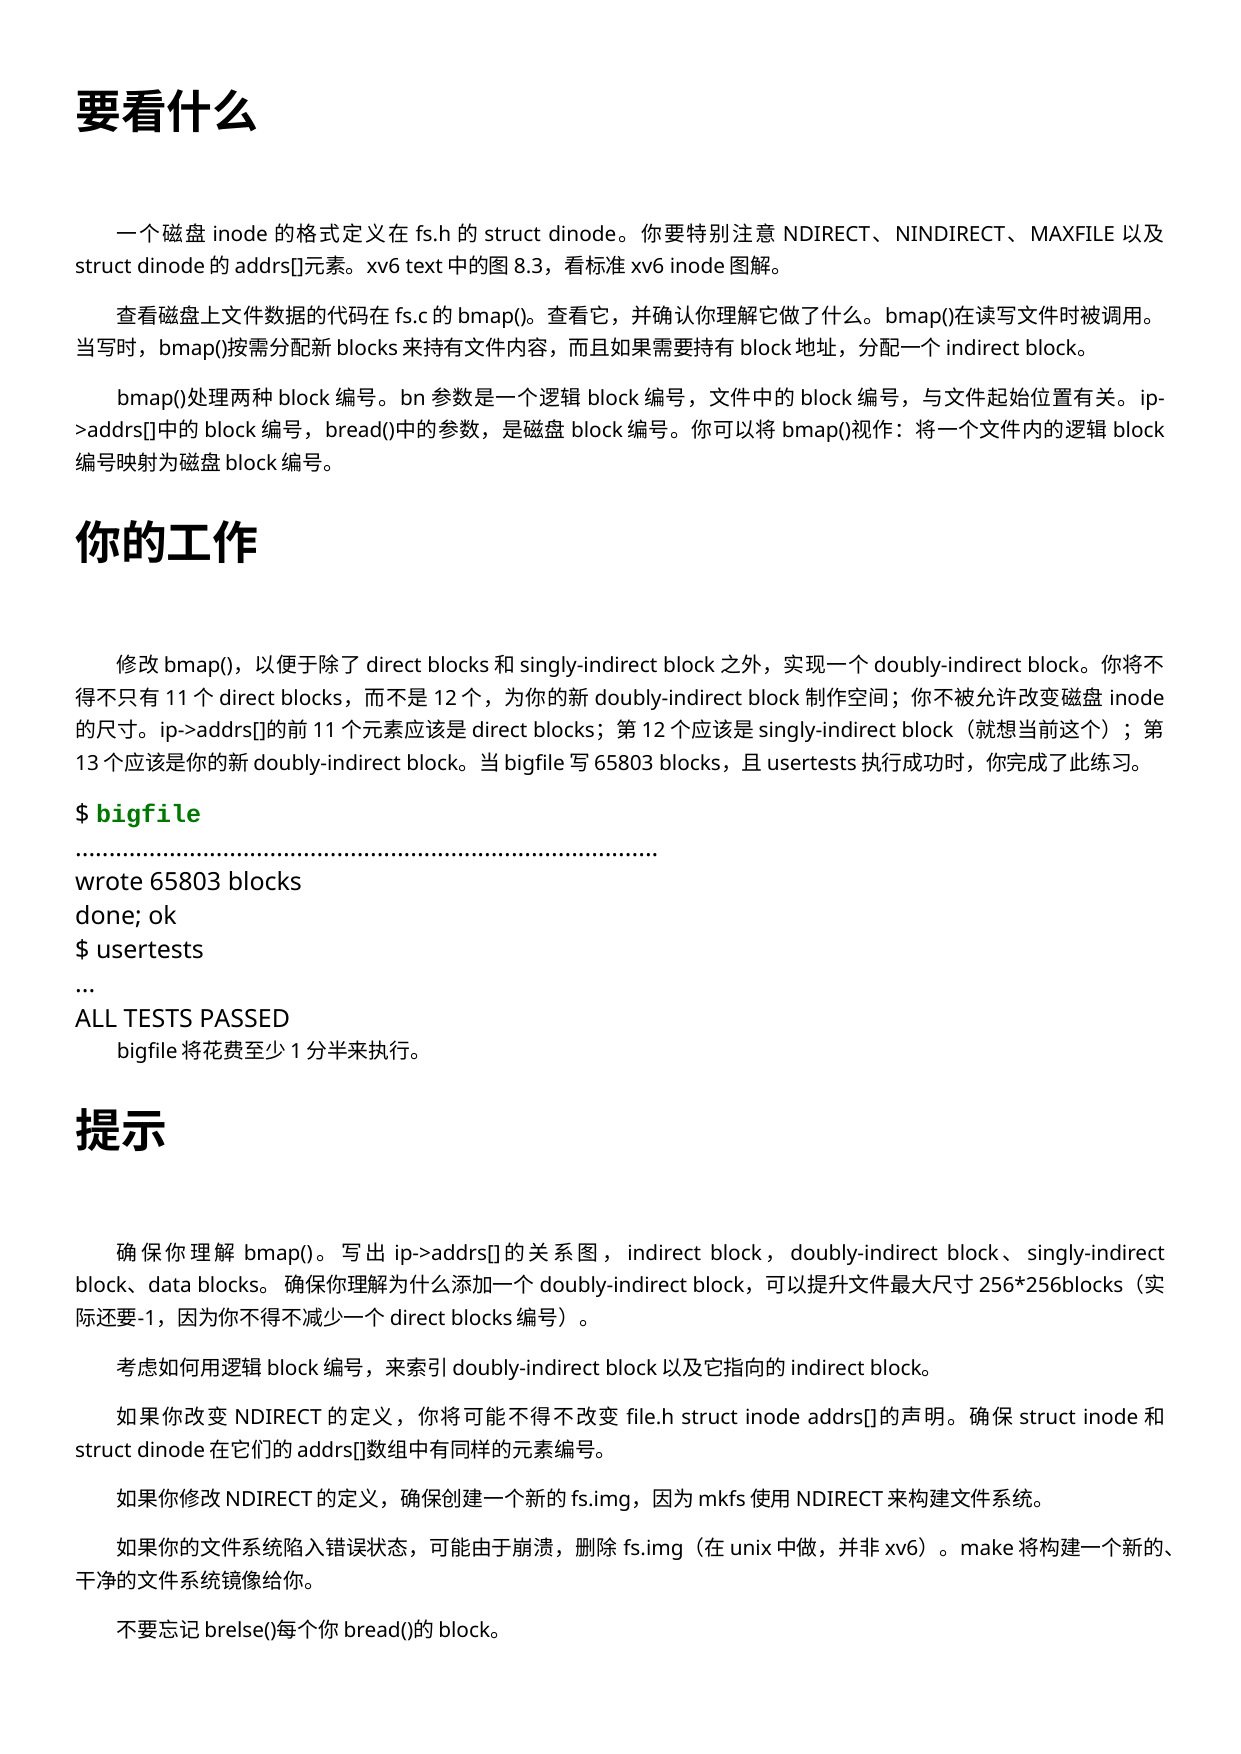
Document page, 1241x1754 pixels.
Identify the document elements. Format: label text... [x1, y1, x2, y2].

subtitle 要看什么 [75, 75, 1165, 141]
text 考虑如何用逻辑block编号，来索引doubly-indirect block以及它指向的indirect block。 [75, 1351, 1165, 1381]
text bigfile将花费至少1分半来执行。 [75, 1034, 1165, 1064]
text wrote 65803 blocks [75, 864, 1165, 898]
text 确保你理解bmap()。写出ip->addrs[]的关系图，indirect block，doubly-indirect block、singly-indirect block、data blocks。 确保你理解为什么添加一个doubly-indirect block，可以提升文件最大尺寸256*256blocks（实际还要-1，因为你不得不减少一个direct blocks编号）。 [75, 1236, 1165, 1332]
text bmap()处理两种block编号。bn参数是一个逻辑block编号，文件中的block编号，与文件起始位置有关。ip->addrs[]中的block编号，bread()中的参数，是磁盘block编号。你可以将bmap()视作：将一个文件内的逻辑block编号映射为磁盘block编号。 [75, 381, 1165, 477]
text ... [75, 966, 1165, 1000]
text 查看磁盘上文件数据的代码在fs.c的bmap()。查看它，并确认你理解它做了什么。bmap()在读写文件时被调用。当写时，bmap()按需分配新blocks来持有文件内容，而且如果需要持有block地址，分配一个indirect block。 [75, 299, 1165, 362]
text $ bigfile [75, 796, 1165, 830]
text 不要忘记brelse()每个你bread()的block。 [75, 1613, 1165, 1644]
text $ usertests [75, 932, 1165, 966]
text 如果你修改NDIRECT的定义，确保创建一个新的fs.img，因为mkfs使用NDIRECT来构建文件系统。 [75, 1482, 1165, 1512]
text ALL TESTS PASSED [75, 1000, 1165, 1034]
text 如果你改变NDIRECT的定义，你将可能不得不改变file.h struct inode addrs[]的声明。确保struct inode和struct dinode在它们的addrs[]数组中有同样的元素编号。 [75, 1400, 1165, 1463]
text 一个磁盘inode的格式定义在fs.h的struct dinode。你要特别注意NDIRECT、NINDIRECT、MAXFILE以及struct dinode的addrs[]元素。xv6 text中的图8.3，看标准xv6 inode图解。 [75, 217, 1165, 280]
text 如果你的文件系统陷入错误状态，可能由于崩溃，删除fs.img（在unix中做，并非xv6）。make将构建一个新的、干净的文件系统镜像给你。 [75, 1532, 1165, 1594]
text done; ok [75, 898, 1165, 932]
subtitle 你的工作 [75, 506, 1165, 573]
text 修改bmap()，以便于除了direct blocks和singly-indirect block之外，实现一个doubly-indirect block。你将不得不只有11个direct blocks，而不是12个，为你的新doubly-indirect block制作空间；你不被允许改变磁盘inode的尺寸。ip->addrs[]的前11个元素应该是direct blocks；第12个应该是singly-indirect block（就想当前这个）；第13个应该是你的新doubly-indirect block。当bigfile写65803 blocks，且usertests执行成功时，你完成了此练习。 [75, 648, 1165, 777]
subtitle 提示 [75, 1094, 1165, 1160]
text ....................................................................................... [75, 830, 1165, 864]
